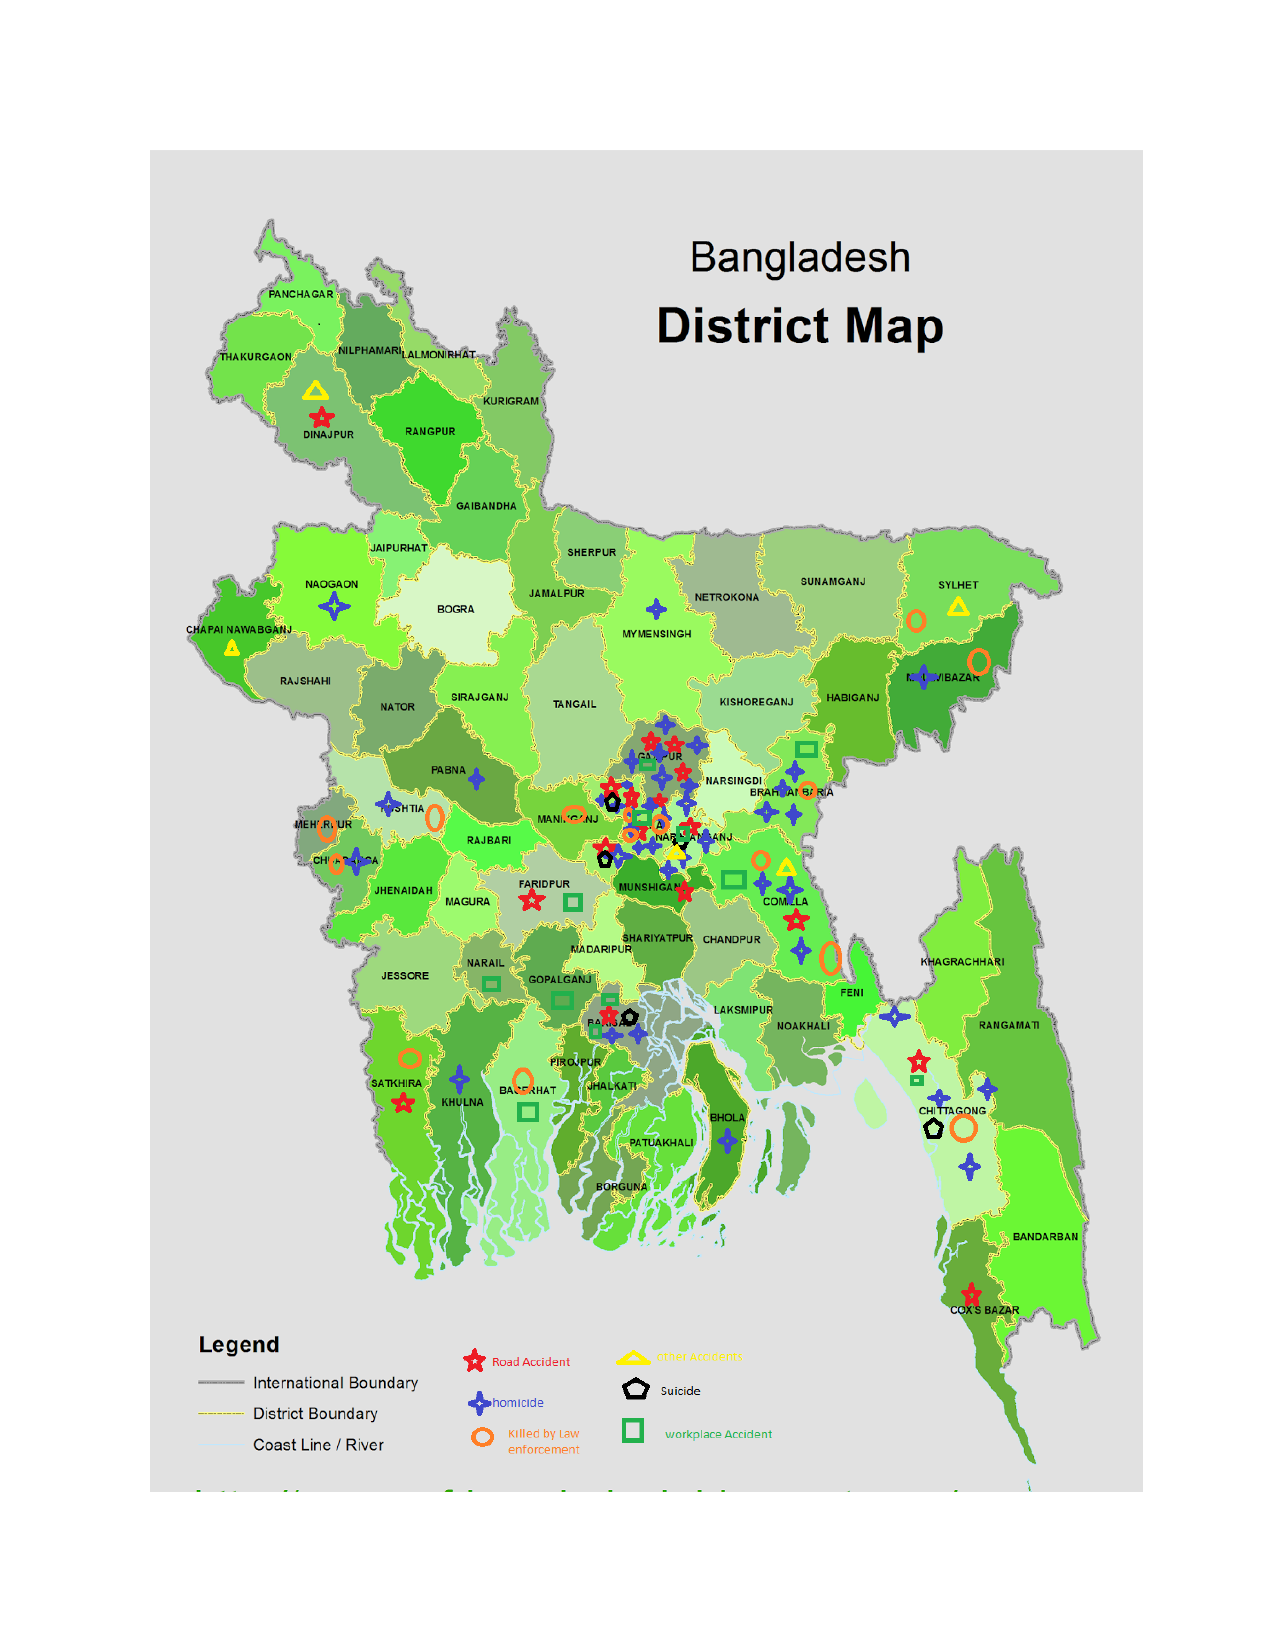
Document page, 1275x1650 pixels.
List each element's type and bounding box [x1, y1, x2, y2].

picture [150, 150, 1143, 1492]
